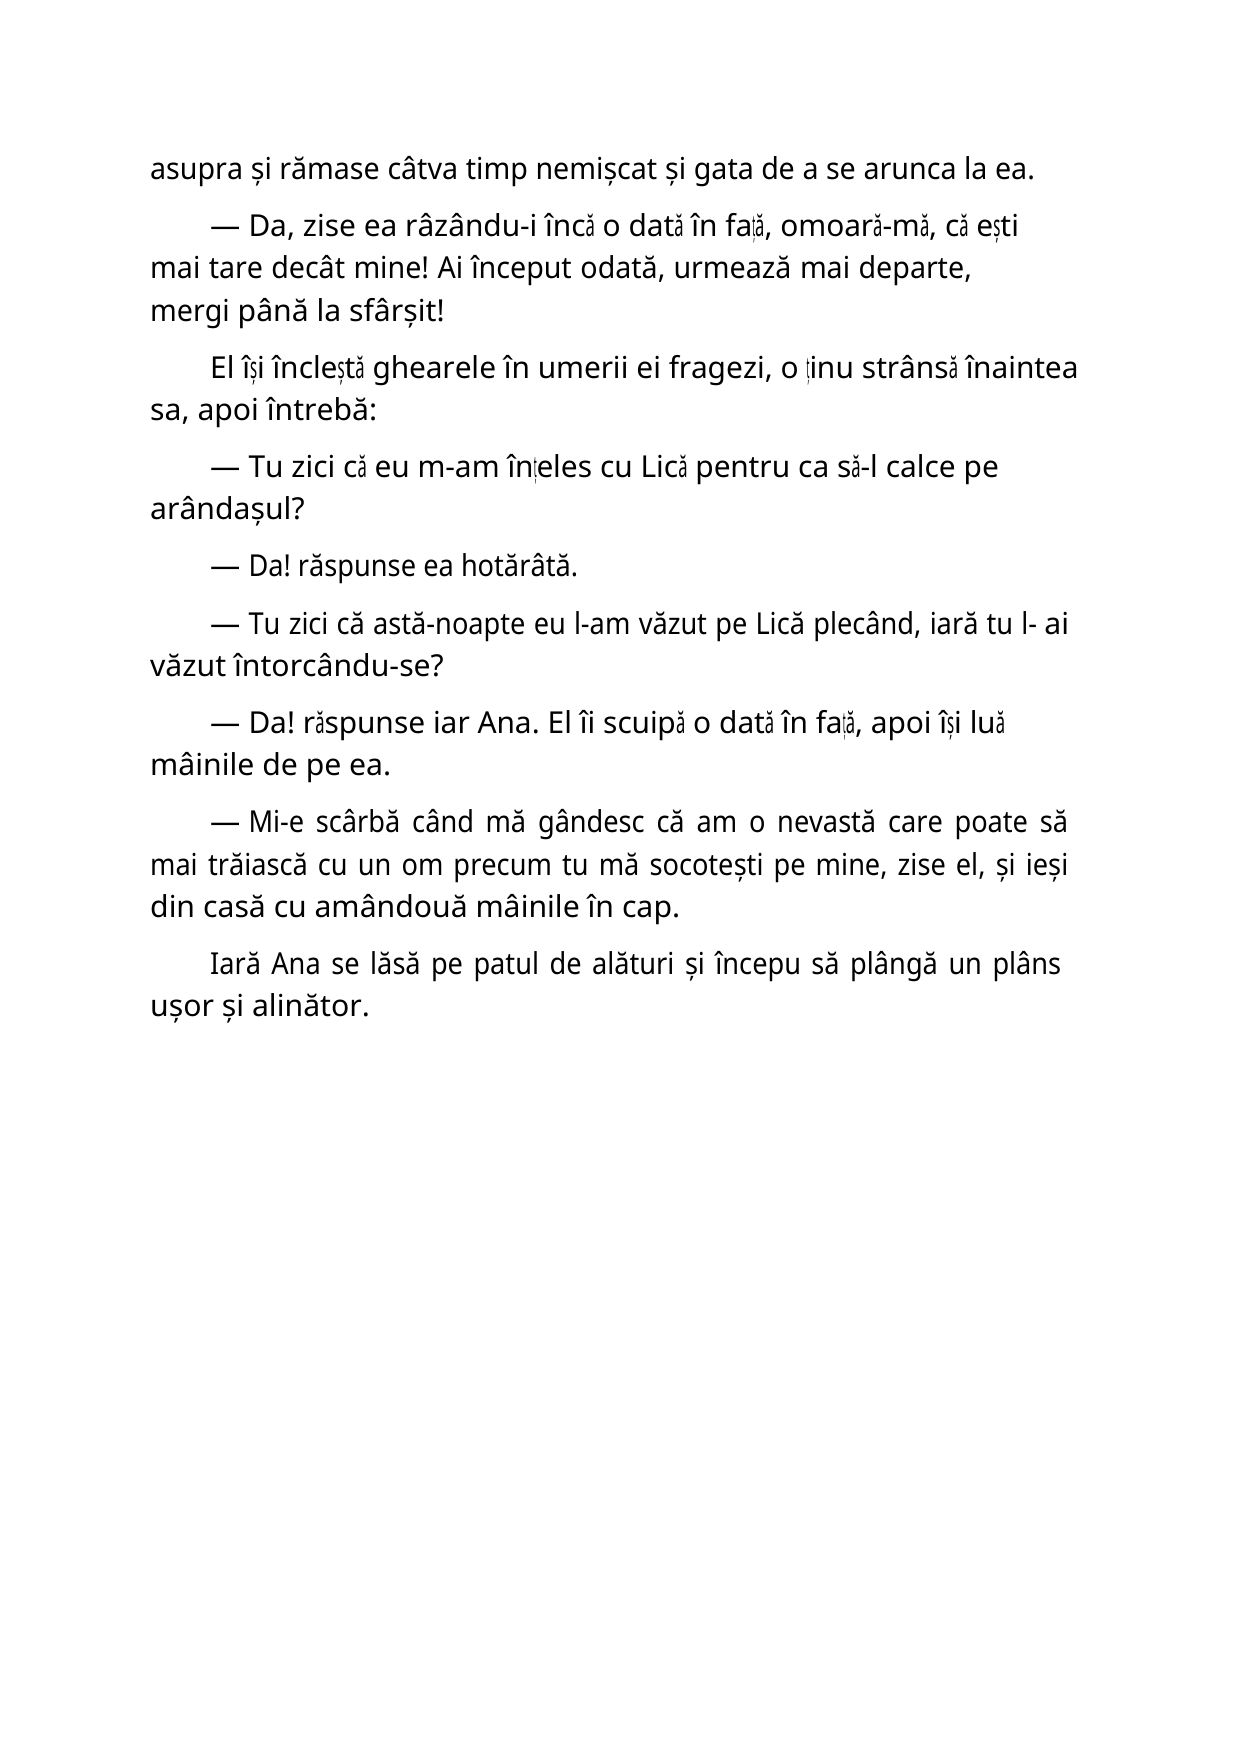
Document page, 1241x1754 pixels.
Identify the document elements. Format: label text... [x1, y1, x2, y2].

text El își încleștă ghearele în umerii ei fragezi, o ținu strânsă înaintea sa, apoi întrebă: [150, 346, 1088, 429]
list Tu zici că eu m-am înțeles cu Lică pentru ca să-l calce pe arândașul? [150, 445, 1011, 528]
list Mi-e scârbă când mă gândesc că am o nevastă care poate să mai trăiască cu un om precum tu mă socotești pe mine, zise el, și ieși din casă cu amândouă mâinile în cap. [150, 801, 1069, 926]
list Da! răspunse ea hotărâtă. [210, 544, 1103, 586]
text asupra și rămase câtva timp nemișcat și gata de a se arunca la ea. [150, 147, 1103, 188]
text Iară Ana se lăsă pe patul de alături și începu să plângă un plâns ușor și alinător. [150, 942, 1061, 1026]
list Da! răspunse iar Ana. El îi scuipă o dată în față, apoi își luă mâinile de pe ea. [150, 701, 1034, 785]
list Da, zise ea râzându-i încă o dată în față, omoară-mă, că ești mai tare decât mine! Ai început odată, urmează mai departe, mergi până la sfârșit! [150, 204, 1053, 330]
list Tu zici că astă-noapte eu l-am văzut pe Lică plecând, iară tu l- ai văzut întorcându-se? [150, 602, 1073, 685]
